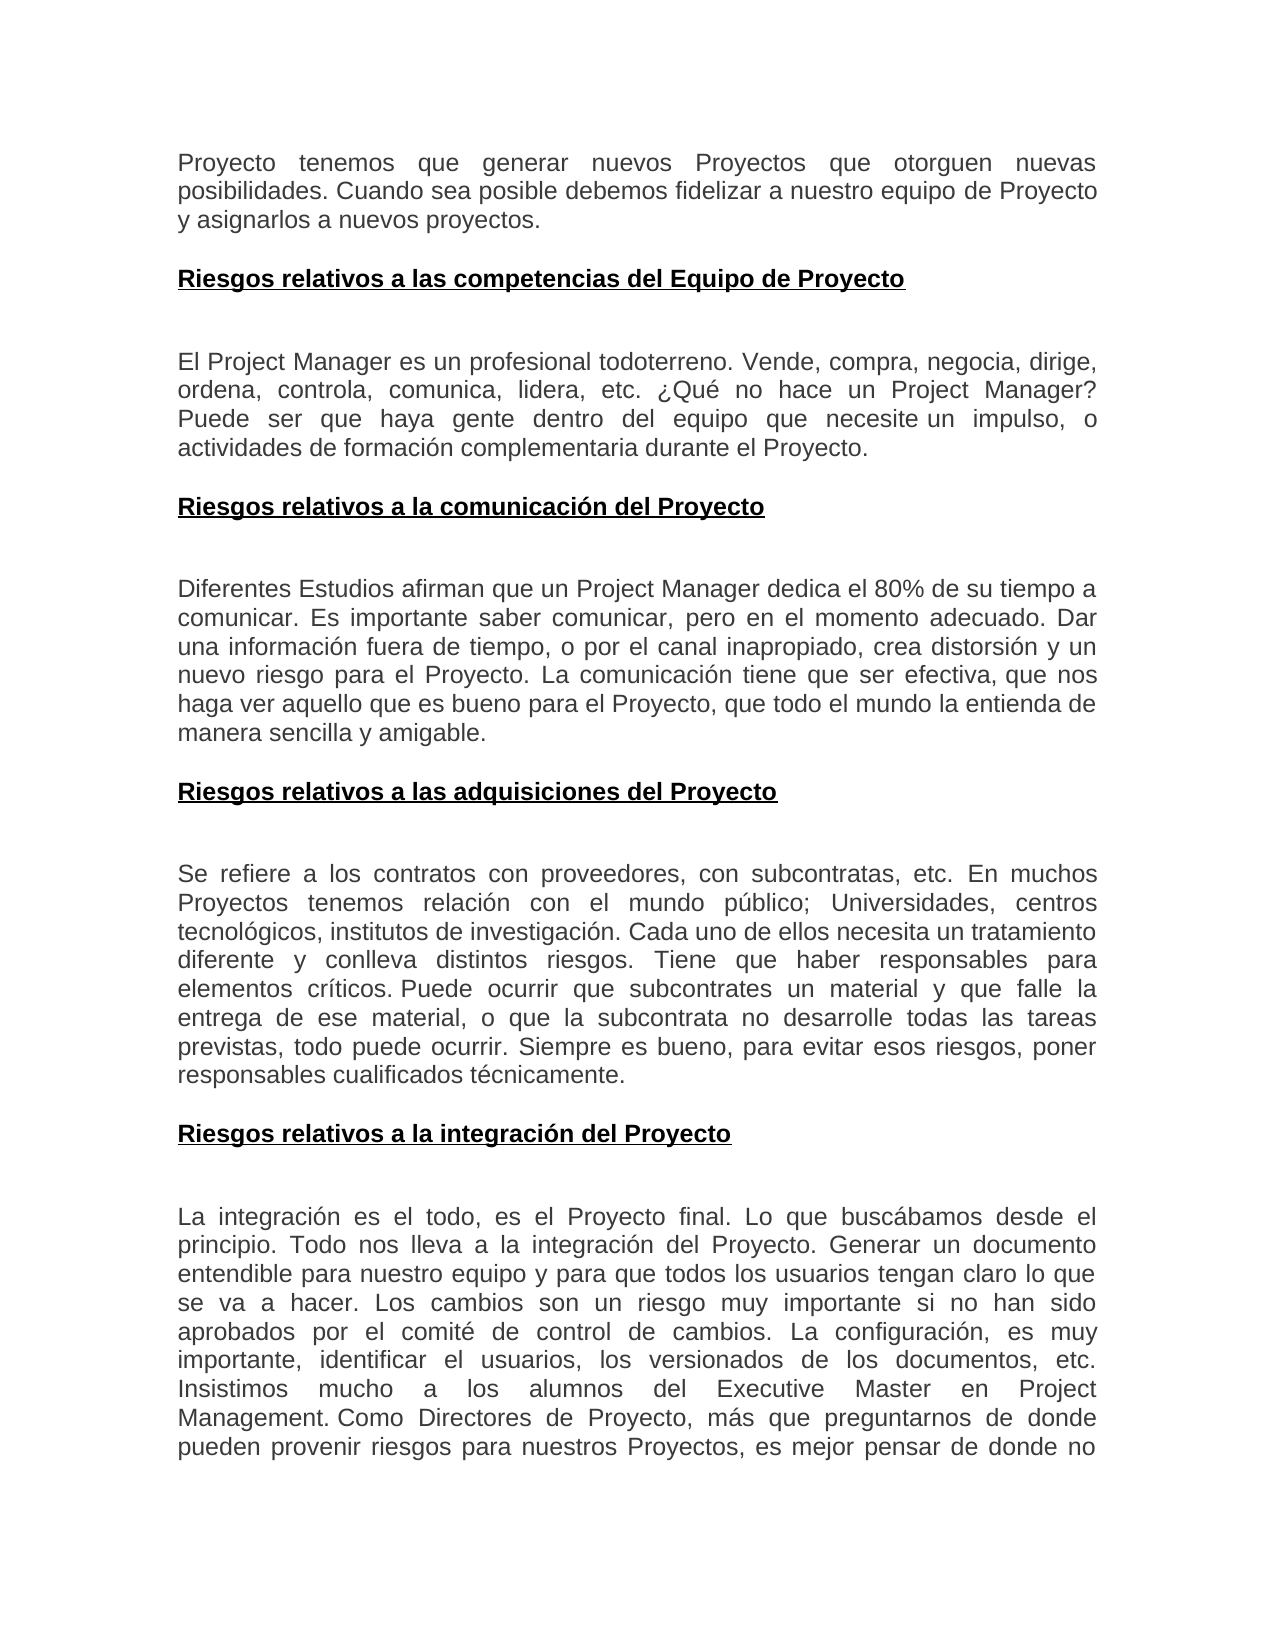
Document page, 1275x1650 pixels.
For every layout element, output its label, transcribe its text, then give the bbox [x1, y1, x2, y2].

text El Project Manager es un profesional todoterreno. Vende, compra, negocia, dirige, ordena, controla, comunica, lidera, etc. ¿Qué no hace un Project Manager? Puede ser que haya gente dentro del equipo que necesite un impulso, o actividades de formación complementaria durante el Proyecto. [177, 346, 1098, 461]
text Se refiere a los contratos con proveedores, con subcontratas, etc. En muchos Proyectos tenemos relación con el mundo público; Universidades, centros tecnológicos, institutos de investigación. Cada uno de ellos necesita un tratamiento diferente y conlleva distintos riesgos. Tiene que haber responsables para elementos críticos. Puede ocurrir que subcontrates un material y que falle la entrega de ese material, o que la subcontrata no desarrolle todas las tareas previstas, todo puede ocurrir. Siempre es bueno, para evitar esos riesgos, poner responsables cualificados técnicamente. [177, 859, 1098, 1089]
subtitle Riesgos relativos a la integración del Proyecto [177, 1118, 1098, 1148]
subtitle Riesgos relativos a las adquisiciones del Proyecto [177, 775, 1098, 805]
text Diferentes Estudios afirman que un Project Manager dedica el 80% de su tiempo a comunicar. Es importante saber comunicar, pero en el momento adecuado. Dar una información fuera de tiempo, o por el canal inapropiado, crea distorsión y un nuevo riesgo para el Proyecto. La comunicación tiene que ser efectiva, que nos haga ver aquello que es bueno para el Proyecto, que todo el mundo la entienda de manera sencilla y amigable. [177, 574, 1098, 747]
subtitle Riesgos relativos a la comunicación del Proyecto [177, 490, 1098, 520]
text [177, 148, 1098, 234]
subtitle Riesgos relativos a las competencias del Equipo de Proyecto [177, 263, 1098, 293]
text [177, 1202, 1098, 1461]
